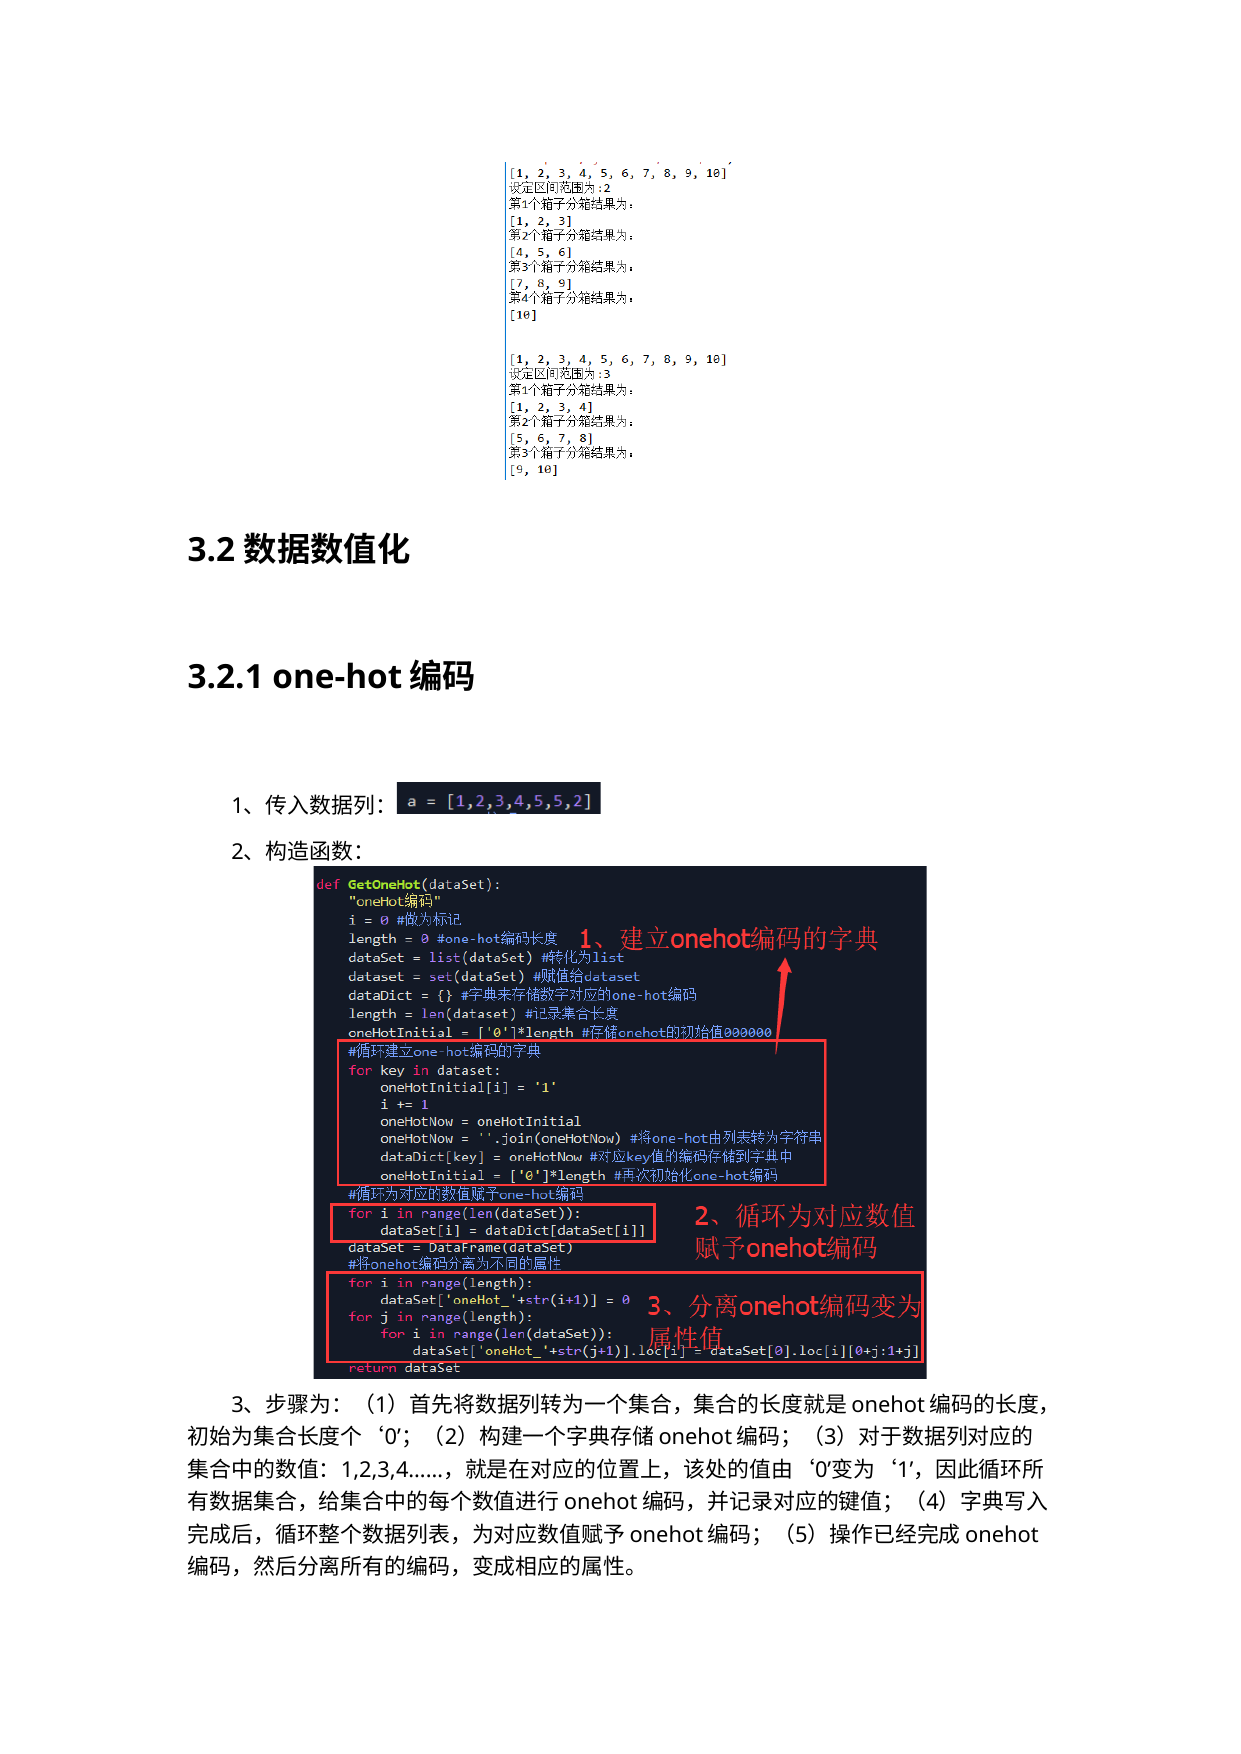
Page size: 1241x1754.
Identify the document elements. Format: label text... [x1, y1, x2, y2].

subtitle 3.2 数据数值化 [187, 514, 1053, 579]
text 3、步骤为：（1）首先将数据列转为一个集合，集合的长度就是onehot编码的长度，初始为集合长度个‘0’；（2）构建一个字典存储onehot编码；（3）对于数据列对应的集合中的数值：1,2,3,4……，就是在对应的位置上，该处的值由‘0’变为‘1’，因此循环所有数据集合，给集合中的每个数值进行onehot编码，并记录对应的键值；（4）字典写入完成后，循环整个数据列表，为对应数值赋予onehot编码；（5）操作已经完成onehot编码，然后分离所有的编码，变成相应的属性。 [187, 1386, 1053, 1581]
text 2、构造函数： [187, 834, 1053, 866]
picture [313, 866, 927, 1379]
subtitle 3.2.1 one-hot编码 [187, 641, 1053, 706]
picture [396, 782, 601, 814]
picture [504, 162, 736, 480]
text 1、传入数据列： [187, 769, 1053, 834]
